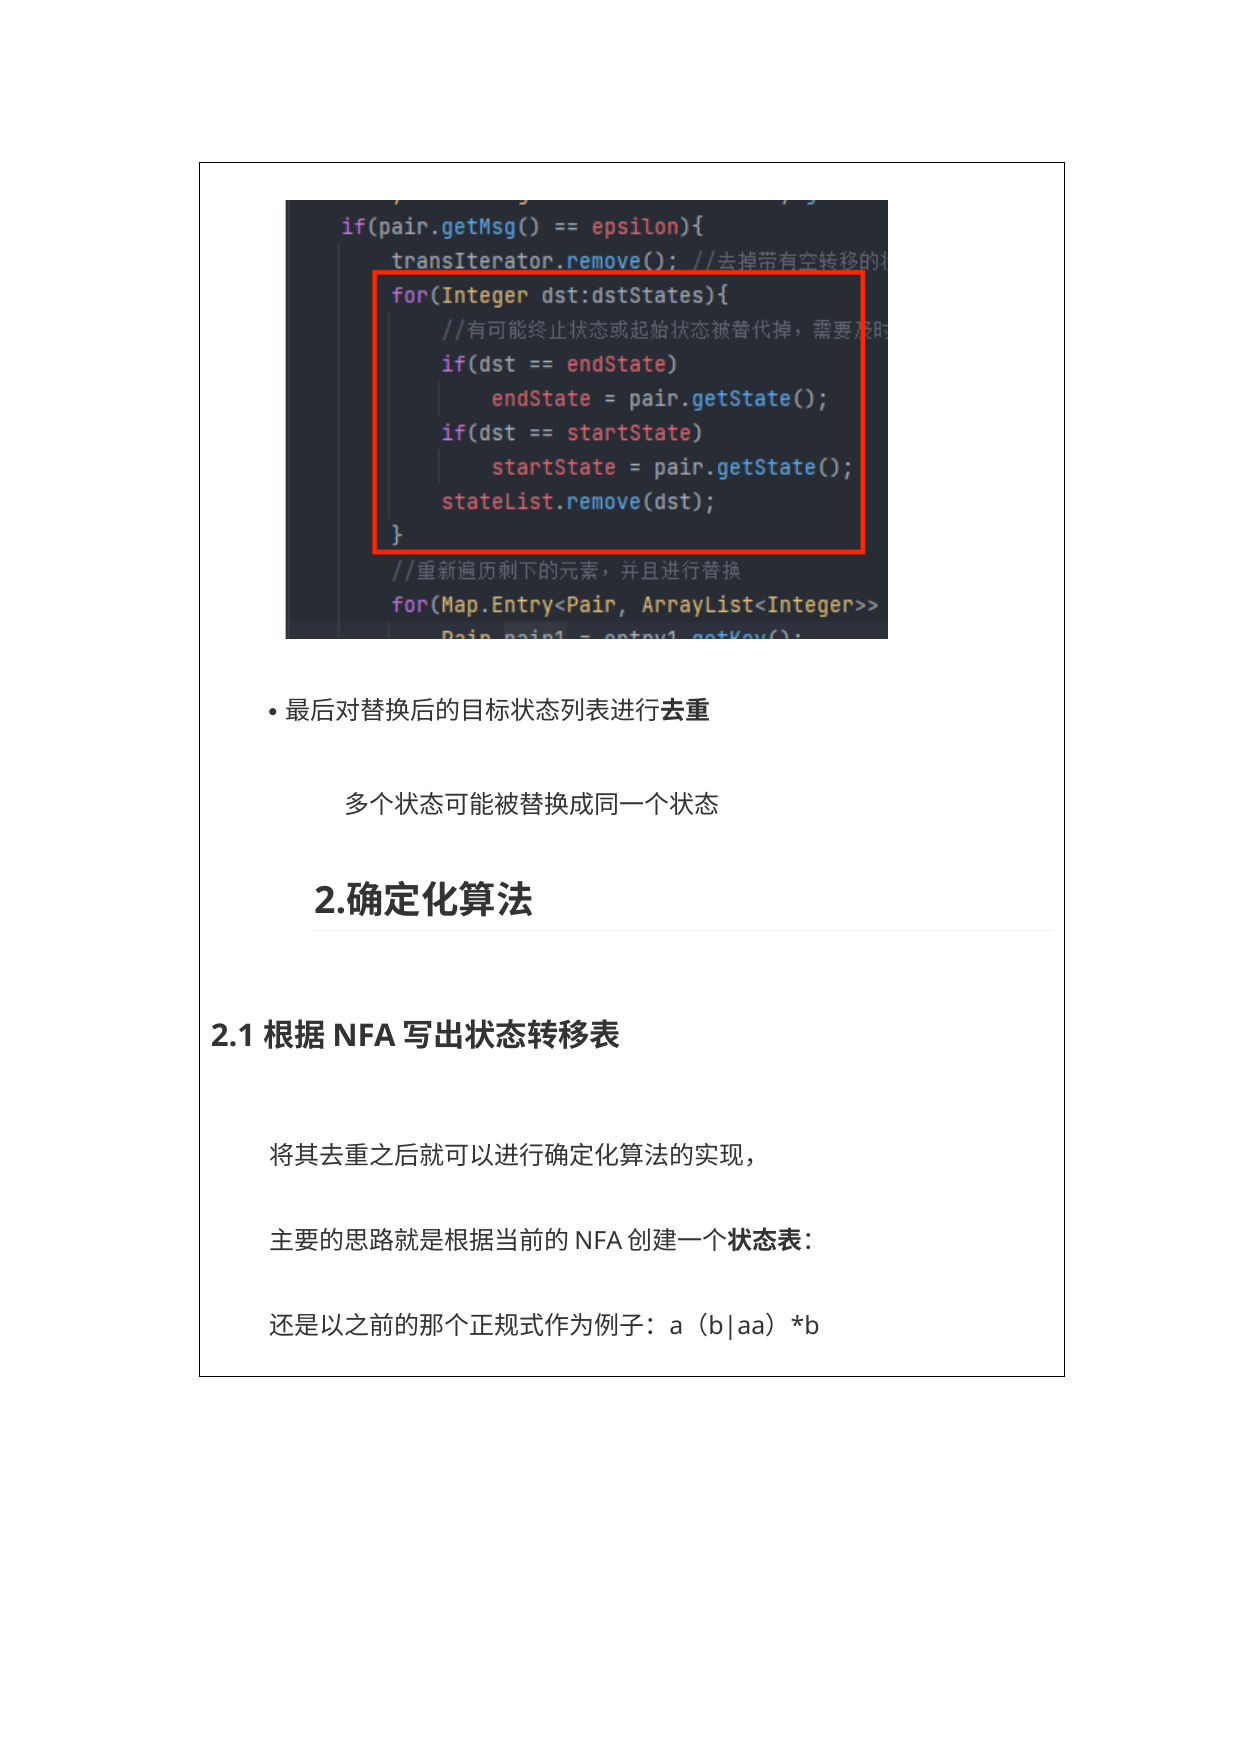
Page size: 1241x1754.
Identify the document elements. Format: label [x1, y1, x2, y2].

picture [285, 200, 888, 639]
table_cell [200, 163, 1064, 1376]
